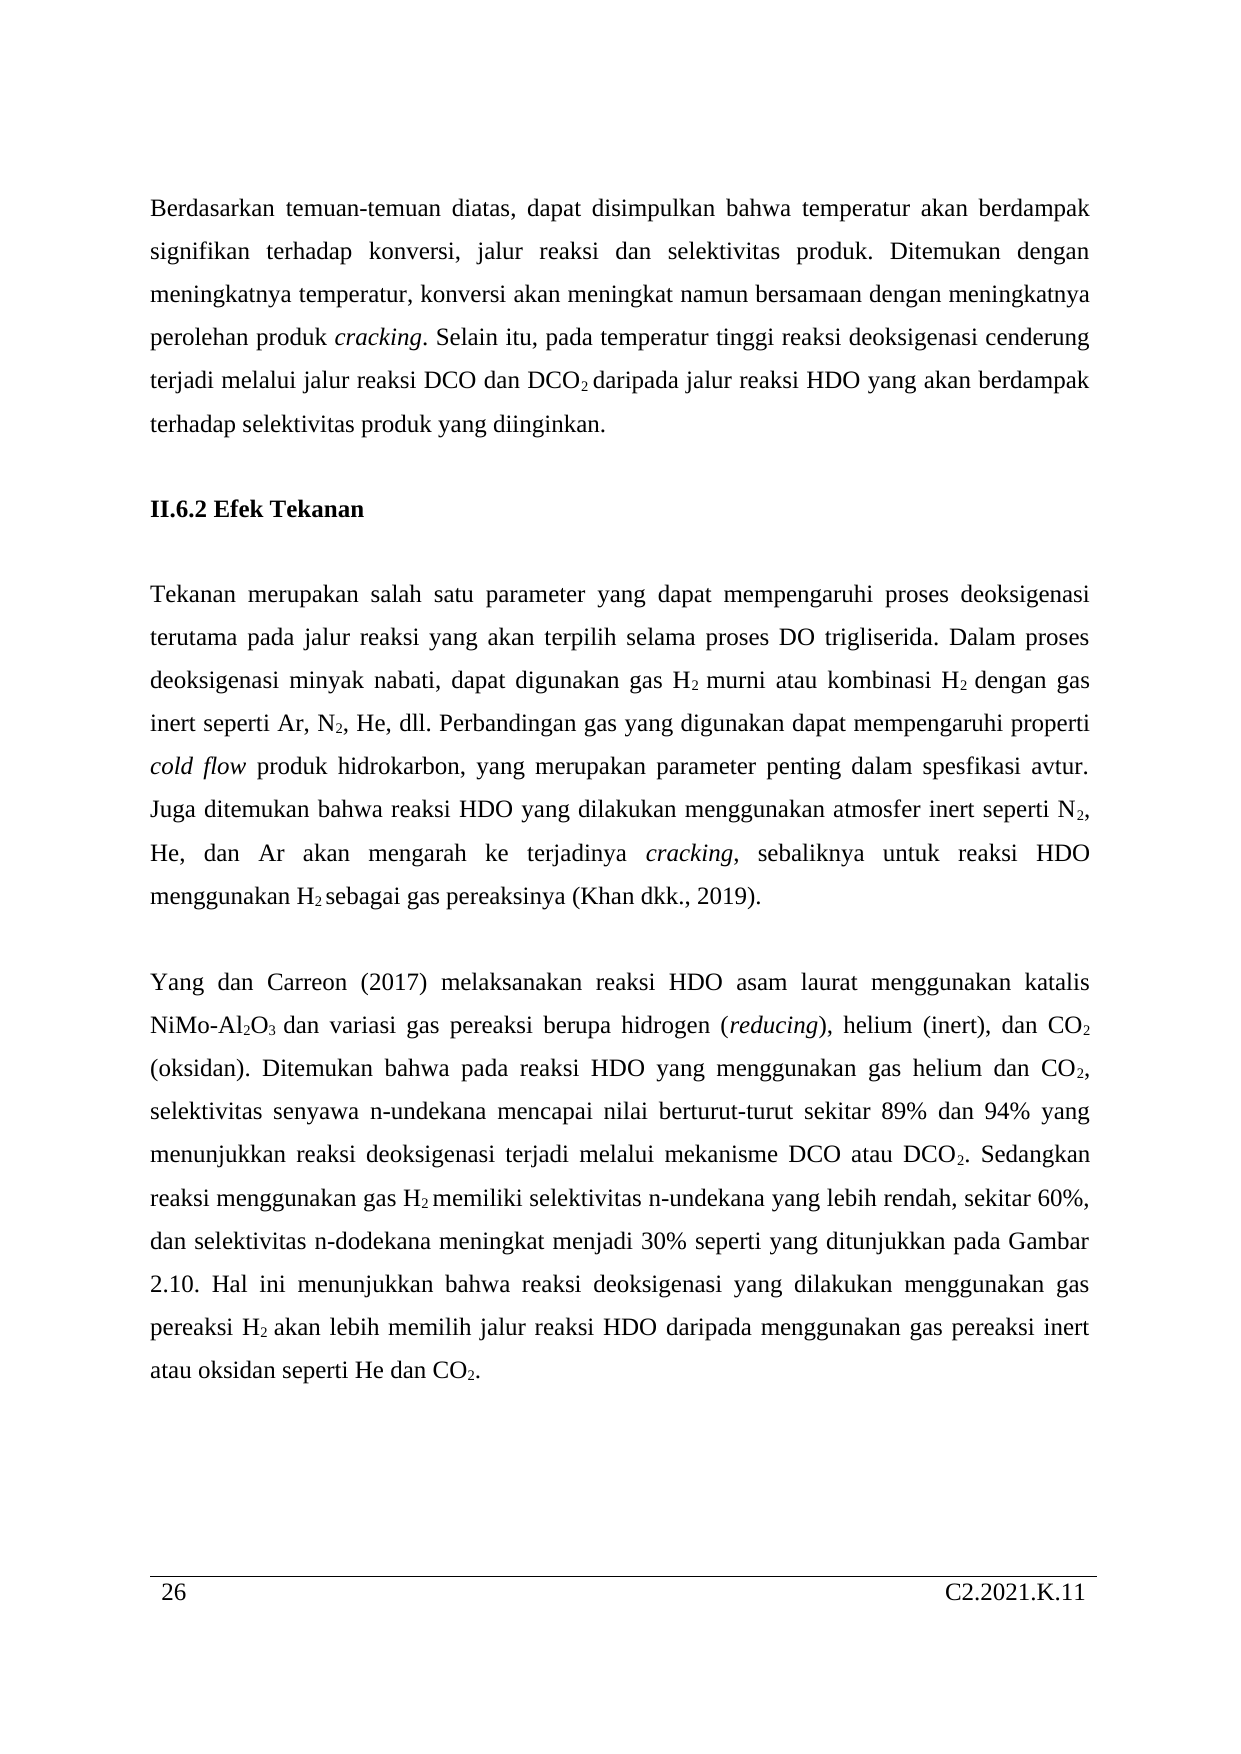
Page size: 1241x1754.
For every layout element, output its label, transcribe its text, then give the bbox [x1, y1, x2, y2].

subtitle Efek Tekanan [150, 494, 1090, 523]
text Berdasarkan temuan-temuan diatas, dapat disimpulkan bahwa temperatur akan berdampak signifikan terhadap konversi, jalur reaksi dan selektivitas produk. Ditemukan dengan meningkatnya temperatur, konversi akan meningkat namun bersamaan dengan meningkatnya perolehan produk cracking. Selain itu, pada temperatur tinggi reaksi deoksigenasi cenderung terjadi melalui jalur reaksi DCO dan DCO2 daripada jalur reaksi HDO yang akan berdampak terhadap selektivitas produk yang diinginkan. [150, 193, 1090, 437]
text Yang dan Carreon (2017) melaksanakan reaksi HDO asam laurat menggunakan katalis NiMo-Al2O3 dan variasi gas pereaksi berupa hidrogen (reducing), helium (inert), dan CO2 (oksidan). Ditemukan bahwa pada reaksi HDO yang menggunakan gas helium dan CO2, selektivitas senyawa n-undekana mencapai nilai berturut-turut sekitar 89% dan 94% yang menunjukkan reaksi deoksigenasi terjadi melalui mekanisme DCO atau DCO2. Sedangkan reaksi menggunakan gas H2 memiliki selektivitas n-undekana yang lebih rendah, sekitar 60%, dan selektivitas n-dodekana meningkat menjadi 30% seperti yang ditunjukkan pada Gambar 2.10. Hal ini menunjukkan bahwa reaksi deoksigenasi yang dilakukan menggunakan gas pereaksi H2 akan lebih memilih jalur reaksi HDO daripada menggunakan gas pereaksi inert atau oksidan seperti He dan CO2. [150, 967, 1090, 1384]
text Tekanan merupakan salah satu parameter yang dapat mempengaruhi proses deoksigenasi terutama pada jalur reaksi yang akan terpilih selama proses DO trigliserida. Dalam proses deoksigenasi minyak nabati, dapat digunakan gas H2 murni atau kombinasi H2 dengan gas inert seperti Ar, N2, He, dll. Perbandingan gas yang digunakan dapat mempengaruhi properti cold flow produk hidrokarbon, yang merupakan parameter penting dalam spesfikasi avtur. Juga ditemukan bahwa reaksi HDO yang dilakukan menggunakan atmosfer inert seperti N2, He, dan Ar akan mengarah ke terjadinya cracking, sebaliknya untuk reaksi HDO menggunakan H2 sebagai gas pereaksinya (Khan dkk., 2019). [150, 579, 1090, 909]
